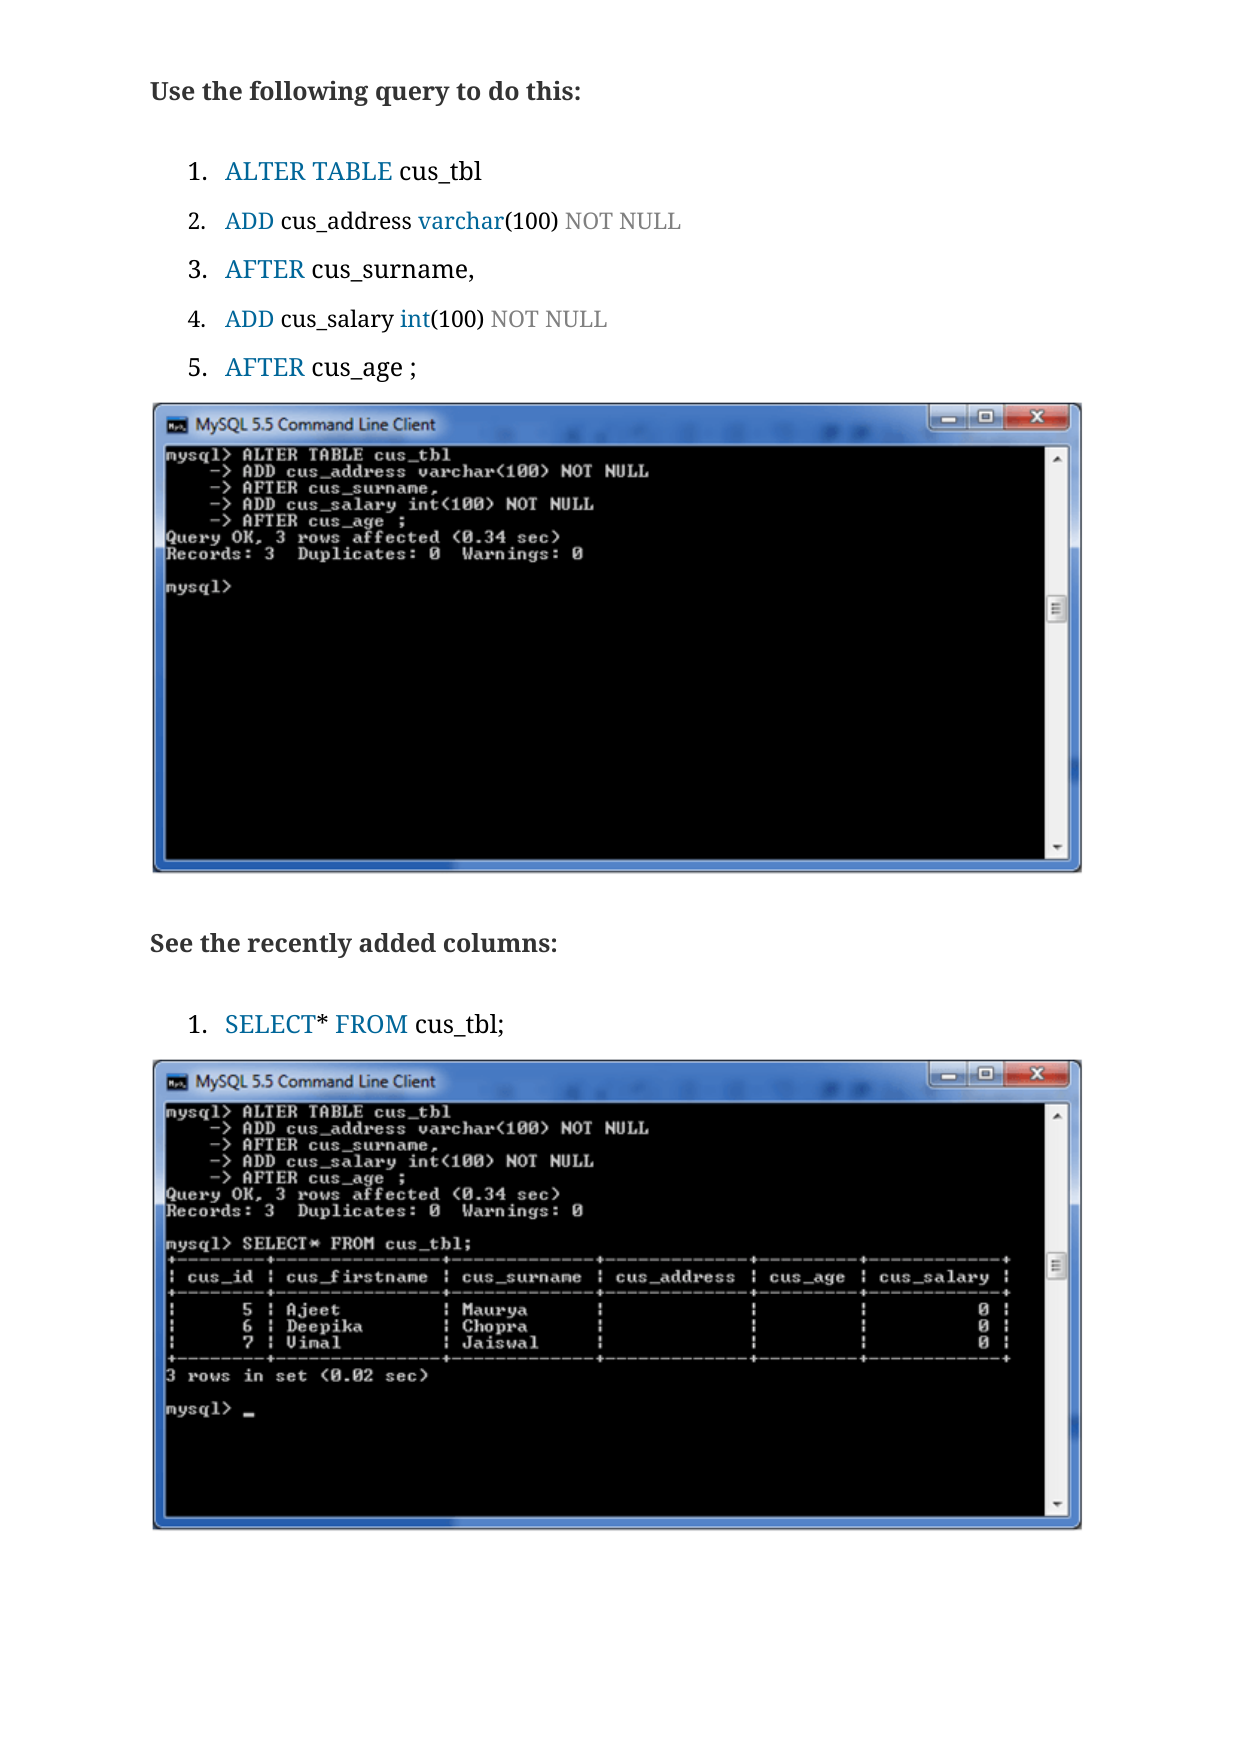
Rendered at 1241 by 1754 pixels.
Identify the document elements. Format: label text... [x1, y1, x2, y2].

list SELECT* FROM cus_tbl; [187, 1006, 1090, 1040]
picture [150, 1057, 1091, 1540]
list ADD cus_address varchar(100) NOT NULL [187, 205, 1090, 236]
list ADD cus_salary int(100) NOT NULL [187, 303, 1090, 334]
picture [150, 401, 1091, 883]
list AFTER cus_surname, [187, 252, 1090, 286]
list ALTER TABLE cus_tbl [187, 154, 1090, 188]
text Use the following query to do this: [150, 74, 1090, 108]
list AFTER cus_age ; [187, 350, 1090, 384]
text See the recently added columns: [150, 926, 1090, 960]
